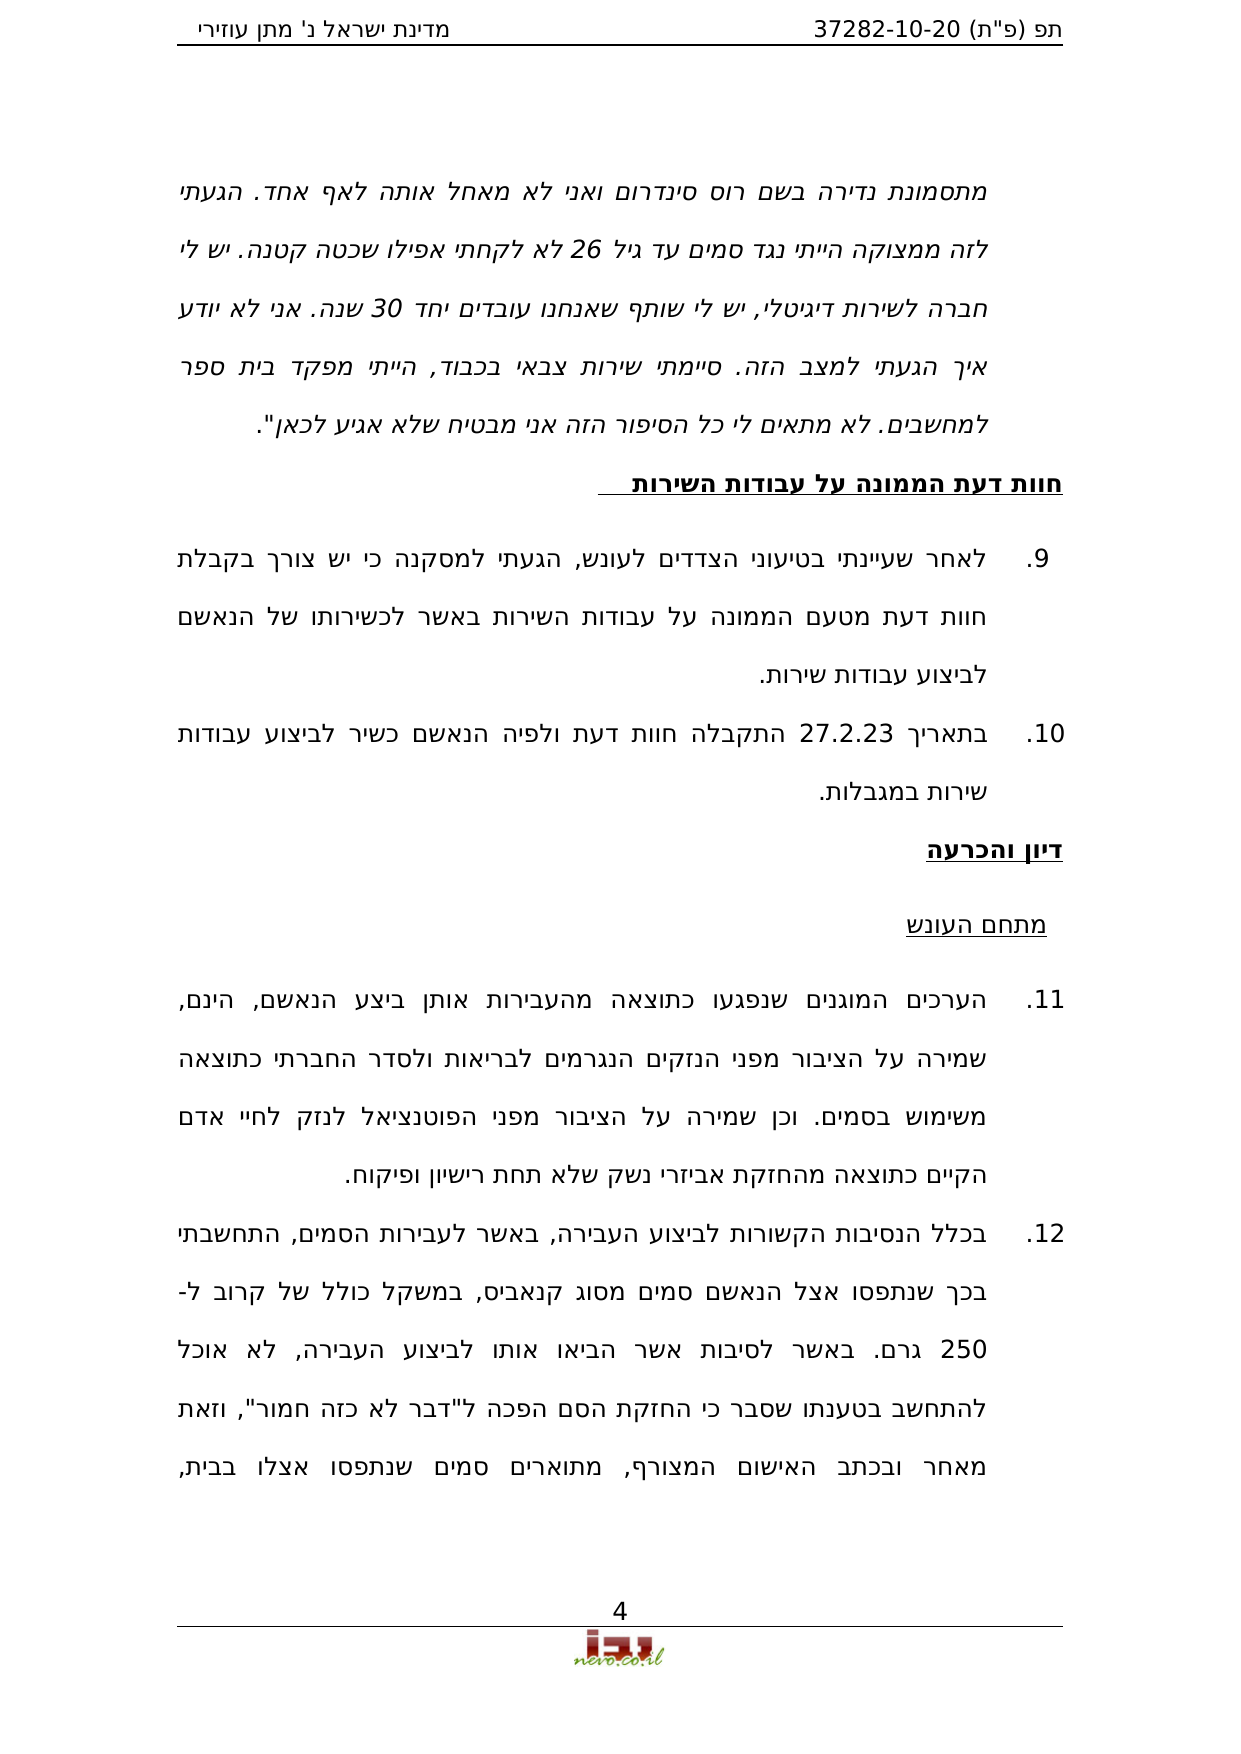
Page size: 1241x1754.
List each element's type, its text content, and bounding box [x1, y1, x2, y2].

text דיון והכרעה [177, 836, 1063, 865]
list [177, 1219, 1026, 1481]
text מתחם העונש [177, 911, 1063, 940]
list בתאריך 27.2.23 התקבלה חוות דעת ולפיה הנאשם כשיר לביצוע עבודות שירות במגבלות. [177, 719, 1026, 806]
picture [574, 1629, 666, 1667]
list לאחר שעיינתי בטיעוני הצדדים לעונש, הגעתי למסקנה כי יש צורך בקבלת חוות דעת מטעם הממונה על עבודות השירות באשר לכשירותו של הנאשם לביצוע עבודות שירות. [177, 544, 1026, 690]
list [177, 177, 1026, 440]
text חוות דעת הממונה על עבודות השירות [177, 469, 1063, 498]
list הערכים המוגנים שנפגעו כתוצאה מהעבירות אותן ביצע הנאשם, הינם, שמירה על הציבור מפני הנזקים הנגרמים לבריאות ולסדר החברתי כתוצאה משימוש בסמים. וכן שמירה על הציבור מפני הפוטנציאל לנזק לחיי אדם הקיים כתוצאה מהחזקת אביזרי נשק שלא תחת רישיון ופיקוח. [177, 986, 1026, 1190]
